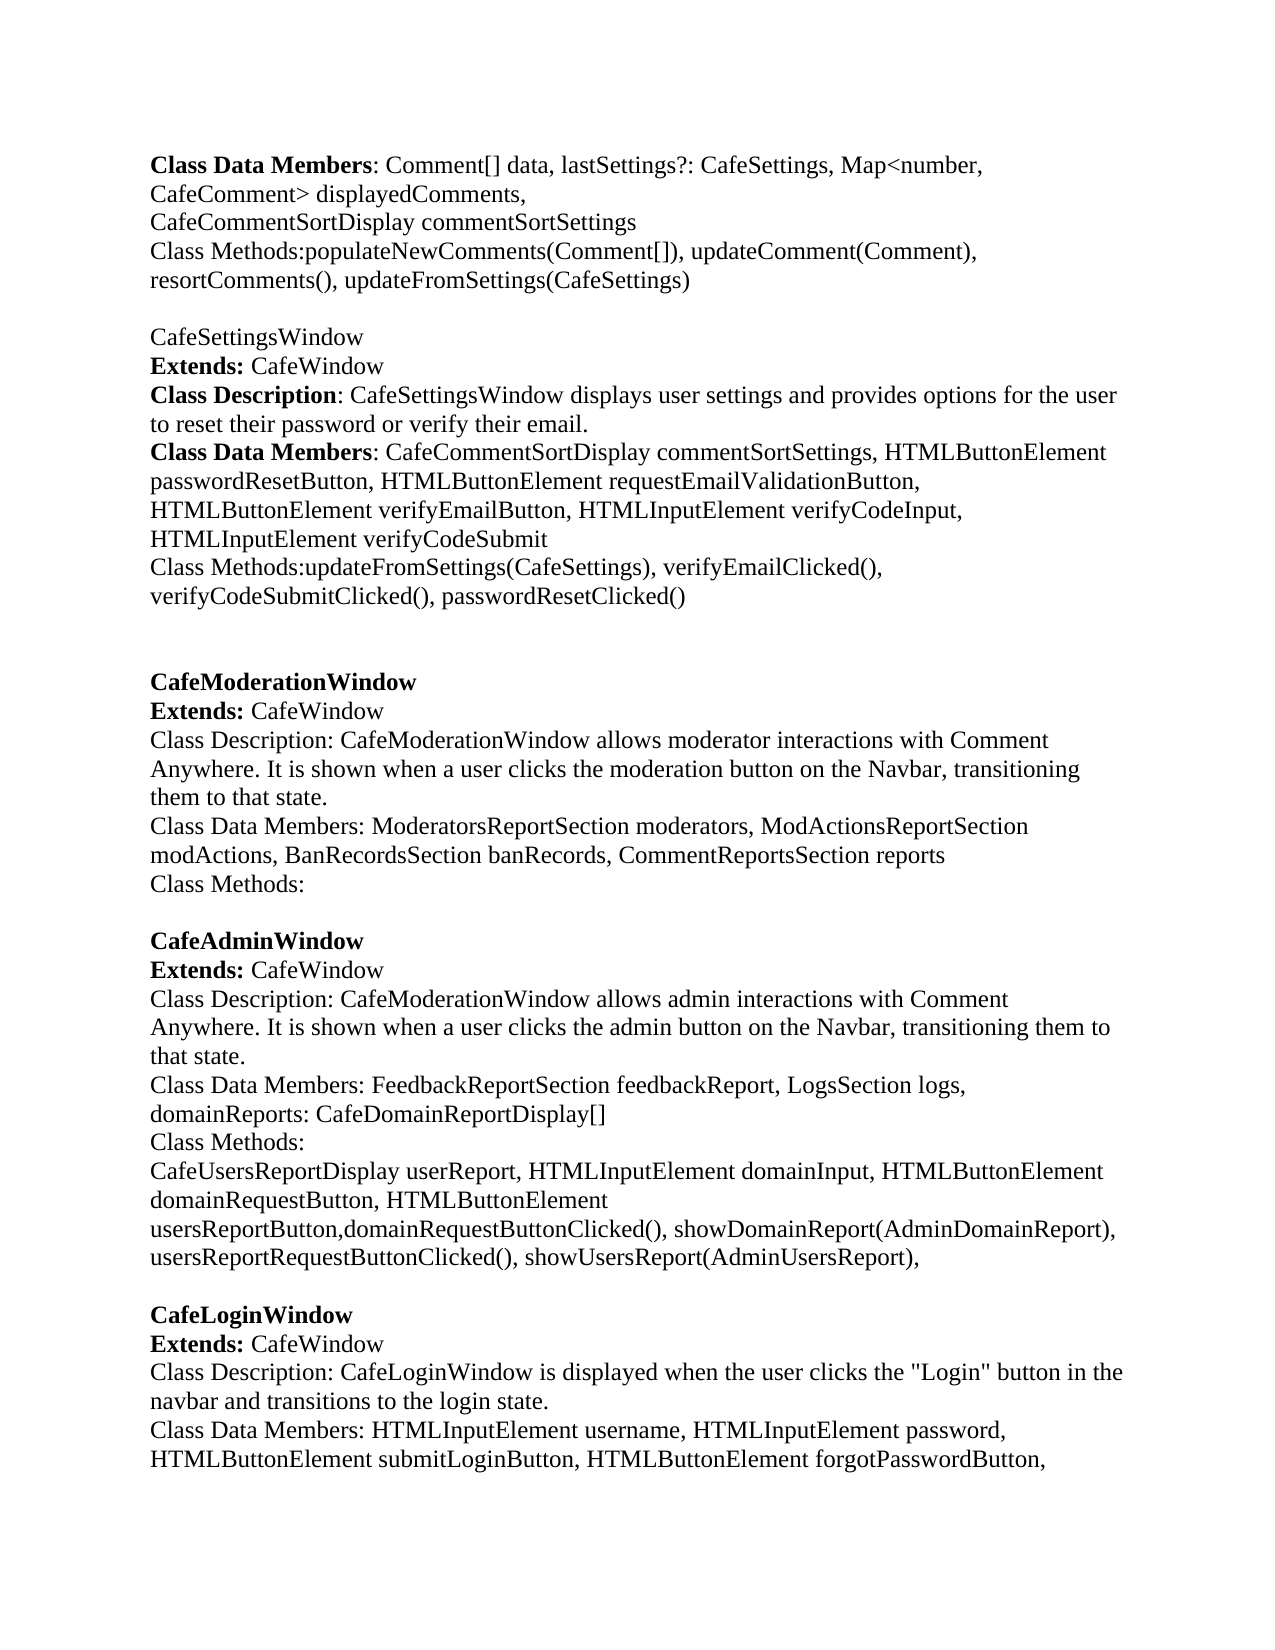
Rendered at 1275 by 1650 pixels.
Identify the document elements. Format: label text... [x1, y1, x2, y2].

text Class Methods: [150, 1127, 1125, 1156]
text Class Data Members: ModeratorsReportSection moderators, ModActionsReportSection modActions, BanRecordsSection banRecords, CommentReportsSection reports [150, 811, 1125, 869]
text CafeLoginWindow [150, 1300, 1125, 1329]
text Class Data Members: Comment[] data, lastSettings?: CafeSettings, Map<number, CafeComment> displayedComments, [150, 150, 1125, 207]
text CafeSettingsWindow [150, 322, 1125, 351]
text CafeModerationWindow [150, 667, 1125, 696]
text Class Methods: [150, 869, 1125, 897]
text Class Methods:updateFromSettings(CafeSettings), verifyEmailClicked(), verifyCodeSubmitClicked(), passwordResetClicked() [150, 552, 1125, 610]
text Extends: CafeWindow [150, 351, 1125, 380]
text CafeAdminWindow [150, 926, 1125, 955]
text Class Data Members: CafeCommentSortDisplay commentSortSettings, HTMLButtonElement passwordResetButton, HTMLButtonElement requestEmailValidationButton, HTMLButtonElement verifyEmailButton, HTMLInputElement verifyCodeInput, HTMLInputElement verifyCodeSubmit [150, 437, 1125, 552]
text Class Description: CafeModerationWindow allows moderator interactions with Comment Anywhere. It is shown when a user clicks the moderation button on the Navbar, transitioning them to that state. [150, 725, 1125, 811]
text CafeUsersReportDisplay userReport, HTMLInputElement domainInput, HTMLButtonElement domainRequestButton, HTMLButtonElement usersReportButton,domainRequestButtonClicked(), showDomainReport(AdminDomainReport), usersReportRequestButtonClicked(), showUsersReport(AdminUsersReport), [150, 1156, 1125, 1271]
text Class Description: CafeModerationWindow allows admin interactions with Comment Anywhere. It is shown when a user clicks the admin button on the Navbar, transitioning them to that state. [150, 984, 1125, 1070]
text Class Data Members: FeedbackReportSection feedbackReport, LogsSection logs, domainReports: CafeDomainReportDisplay[] [150, 1070, 1125, 1127]
text Class Description: CafeSettingsWindow displays user settings and provides options for the user to reset their password or verify their email. [150, 380, 1125, 437]
text Extends: CafeWindow [150, 955, 1125, 984]
text CafeCommentSortDisplay commentSortSettings [150, 207, 1125, 236]
text Class Description: CafeLoginWindow is displayed when the user clicks the "Login" button in the navbar and transitions to the login state. [150, 1357, 1125, 1415]
text Extends: CafeWindow [150, 696, 1125, 725]
text Class Methods:populateNewComments(Comment[]), updateComment(Comment), resortComments(), updateFromSettings(CafeSettings) [150, 236, 1125, 294]
text Class Data Members: HTMLInputElement username, HTMLInputElement password, HTMLButtonElement submitLoginButton, HTMLButtonElement forgotPasswordButton, [150, 1415, 1125, 1472]
text Extends: CafeWindow [150, 1329, 1125, 1357]
